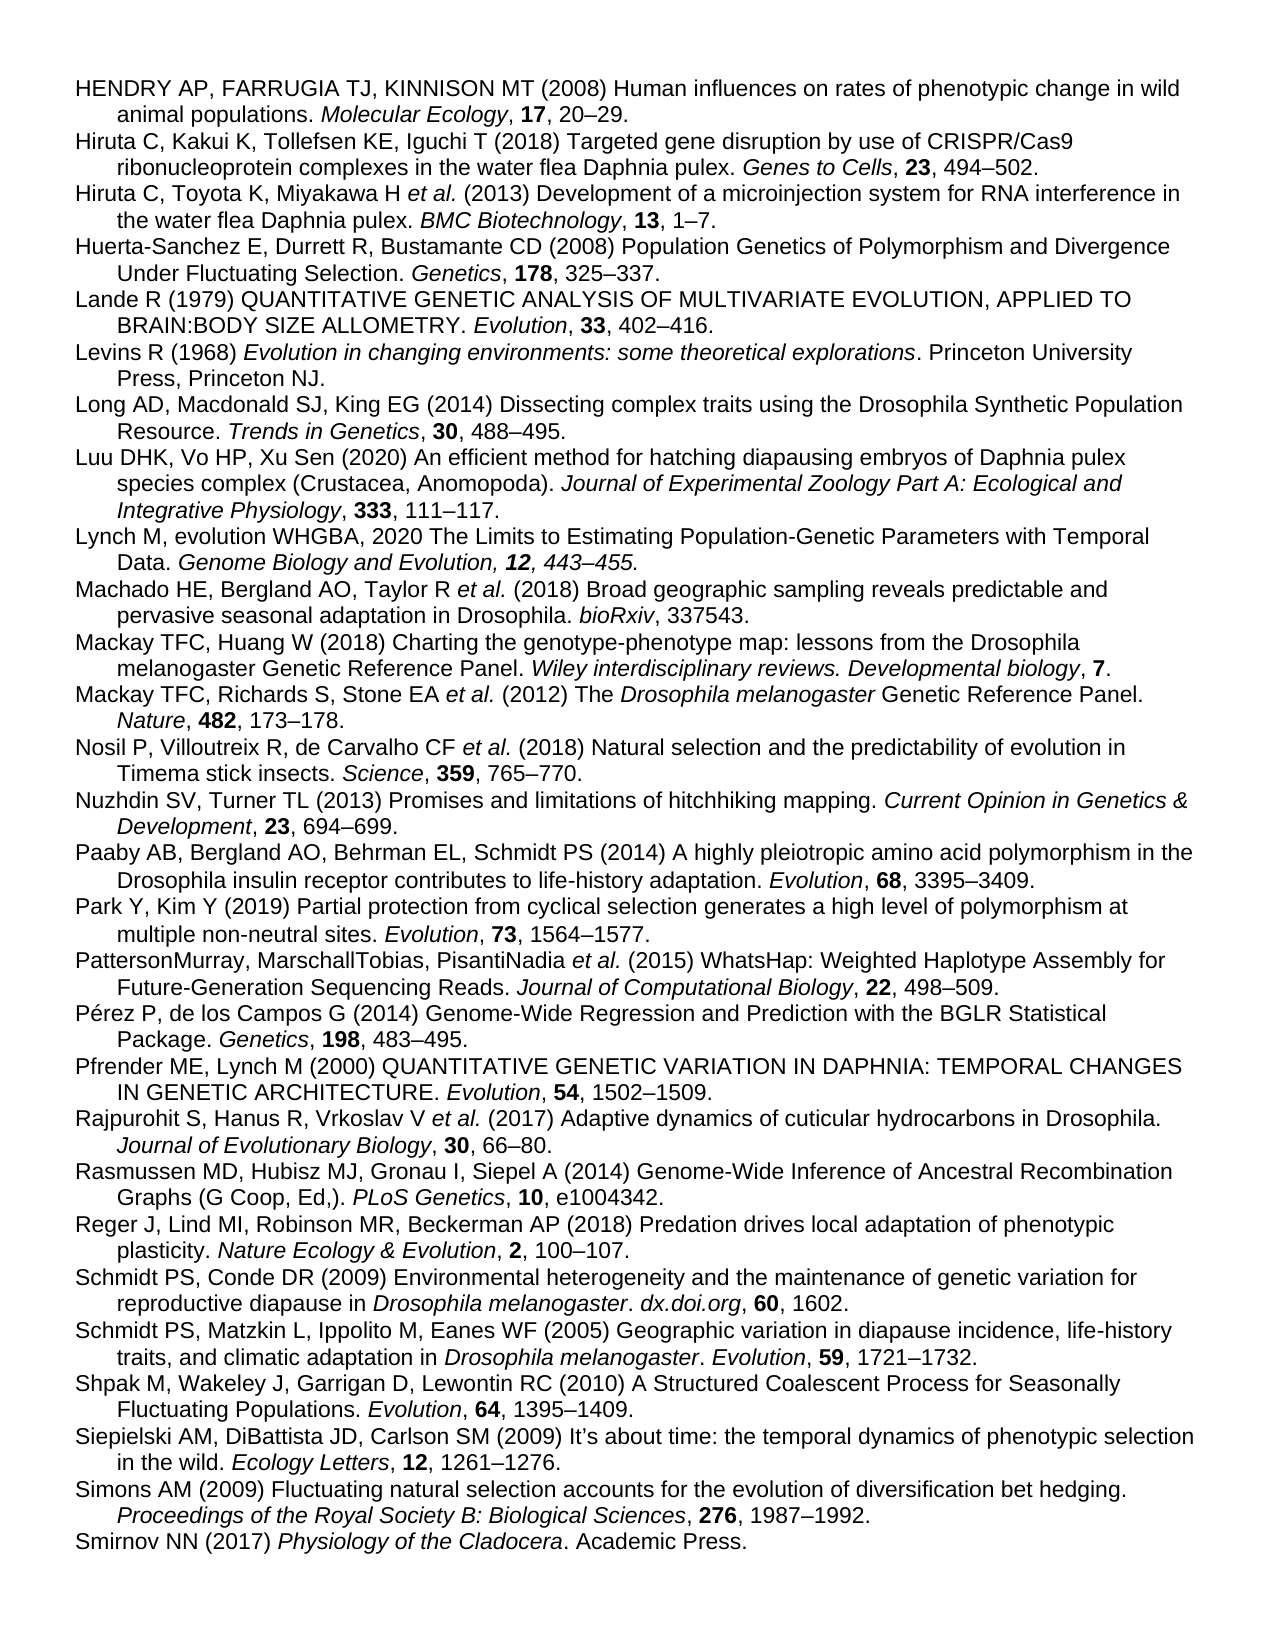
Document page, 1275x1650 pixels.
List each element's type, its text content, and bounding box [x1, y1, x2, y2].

text Smirnov NN (2017) Physiology of the Cladocera. Academic Press. [75, 1528, 1200, 1554]
text Mackay TFC, Richards S, Stone EA et al. (2012) The Drosophila melanogaster Genetic Reference Panel. Nature, 482, 173–178. [75, 681, 1200, 734]
text Hiruta C, Toyota K, Miyakawa H et al. (2013) Development of a microinjection system for RNA interference in the water flea Daphnia pulex. BMC Biotechnology, 13, 1–7. [75, 180, 1200, 233]
text Shpak M, Wakeley J, Garrigan D, Lewontin RC (2010) A Structured Coalescent Process for Seasonally Fluctuating Populations. Evolution, 64, 1395–1409. [75, 1370, 1200, 1423]
text Mackay TFC, Huang W (2018) Charting the genotype-phenotype map: lessons from the Drosophila melanogaster Genetic Reference Panel. Wiley interdisciplinary reviews. Developmental biology, 7. [75, 628, 1200, 681]
text Huerta-Sanchez E, Durrett R, Bustamante CD (2008) Population Genetics of Polymorphism and Divergence Under Fluctuating Selection. Genetics, 178, 325–337. [75, 233, 1200, 286]
text Reger J, Lind MI, Robinson MR, Beckerman AP (2018) Predation drives local adaptation of phenotypic plasticity. Nature Ecology & Evolution, 2, 100–107. [75, 1211, 1200, 1263]
text Lande R (1979) QUANTITATIVE GENETIC ANALYSIS OF MULTIVARIATE EVOLUTION, APPLIED TO BRAIN:BODY SIZE ALLOMETRY. Evolution, 33, 402–416. [75, 286, 1200, 338]
text HENDRY AP, FARRUGIA TJ, KINNISON MT (2008) Human influences on rates of phenotypic change in wild animal populations. Molecular Ecology, 17, 20–29. [75, 75, 1200, 128]
text Siepielski AM, DiBattista JD, Carlson SM (2009) It’s about time: the temporal dynamics of phenotypic selection in the wild. Ecology Letters, 12, 1261–1276. [75, 1423, 1200, 1476]
text Park Y, Kim Y (2019) Partial protection from cyclical selection generates a high level of polymorphism at multiple non‐neutral sites. Evolution, 73, 1564–1577. [75, 893, 1200, 947]
text PattersonMurray, MarschallTobias, PisantiNadia et al. (2015) WhatsHap: Weighted Haplotype Assembly for Future-Generation Sequencing Reads. Journal of Computational Biology, 22, 498–509. [75, 947, 1200, 1000]
text Rajpurohit S, Hanus R, Vrkoslav V et al. (2017) Adaptive dynamics of cuticular hydrocarbons in Drosophila. Journal of Evolutionary Biology, 30, 66–80. [75, 1105, 1200, 1158]
text Pérez P, de los Campos G (2014) Genome-Wide Regression and Prediction with the BGLR Statistical Package. Genetics, 198, 483–495. [75, 1000, 1200, 1053]
text Hiruta C, Kakui K, Tollefsen KE, Iguchi T (2018) Targeted gene disruption by use of CRISPR/Cas9 ribonucleoprotein complexes in the water flea Daphnia pulex. Genes to Cells, 23, 494–502. [75, 128, 1200, 180]
text Nuzhdin SV, Turner TL (2013) Promises and limitations of hitchhiking mapping. Current Opinion in Genetics & Development, 23, 694–699. [75, 787, 1200, 839]
text Long AD, Macdonald SJ, King EG (2014) Dissecting complex traits using the Drosophila Synthetic Population Resource. Trends in Genetics, 30, 488–495. [75, 391, 1200, 444]
text Levins R (1968) Evolution in changing environments: some theoretical explorations. Princeton University Press, Princeton NJ. [75, 338, 1200, 391]
text Rasmussen MD, Hubisz MJ, Gronau I, Siepel A (2014) Genome-Wide Inference of Ancestral Recombination Graphs (G Coop, Ed,). PLoS Genetics, 10, e1004342. [75, 1158, 1200, 1211]
text Luu DHK, Vo HP, Xu Sen (2020) An efficient method for hatching diapausing embryos of Daphnia pulex species complex (Crustacea, Anomopoda). Journal of Experimental Zoology Part A: Ecological and Integrative Physiology, 333, 111–117. [75, 444, 1200, 523]
text Paaby AB, Bergland AO, Behrman EL, Schmidt PS (2014) A highly pleiotropic amino acid polymorphism in the Drosophila insulin receptor contributes to life‐history adaptation. Evolution, 68, 3395–3409. [75, 839, 1200, 893]
text Pfrender ME, Lynch M (2000) QUANTITATIVE GENETIC VARIATION IN DAPHNIA: TEMPORAL CHANGES IN GENETIC ARCHITECTURE. Evolution, 54, 1502–1509. [75, 1053, 1200, 1105]
text Machado HE, Bergland AO, Taylor R et al. (2018) Broad geographic sampling reveals predictable and pervasive seasonal adaptation in Drosophila. bioRxiv, 337543. [75, 576, 1200, 628]
text Schmidt PS, Matzkin L, Ippolito M, Eanes WF (2005) Geographic variation in diapause incidence, life‐history traits, and climatic adaptation in Drosophila melanogaster. Evolution, 59, 1721–1732. [75, 1316, 1200, 1370]
text Schmidt PS, Conde DR (2009) Environmental heterogeneity and the maintenance of genetic variation for reproductive diapause in Drosophila melanogaster. dx.doi.org, 60, 1602. [75, 1263, 1200, 1316]
text Lynch M, evolution WHGBA, 2020 The Limits to Estimating Population-Genetic Parameters with Temporal Data. Genome Biology and Evolution, 12, 443–455. [75, 523, 1200, 576]
text Simons AM (2009) Fluctuating natural selection accounts for the evolution of diversification bet hedging. Proceedings of the Royal Society B: Biological Sciences, 276, 1987–1992. [75, 1476, 1200, 1528]
text Nosil P, Villoutreix R, de Carvalho CF et al. (2018) Natural selection and the predictability of evolution in Timema stick insects. Science, 359, 765–770. [75, 734, 1200, 787]
